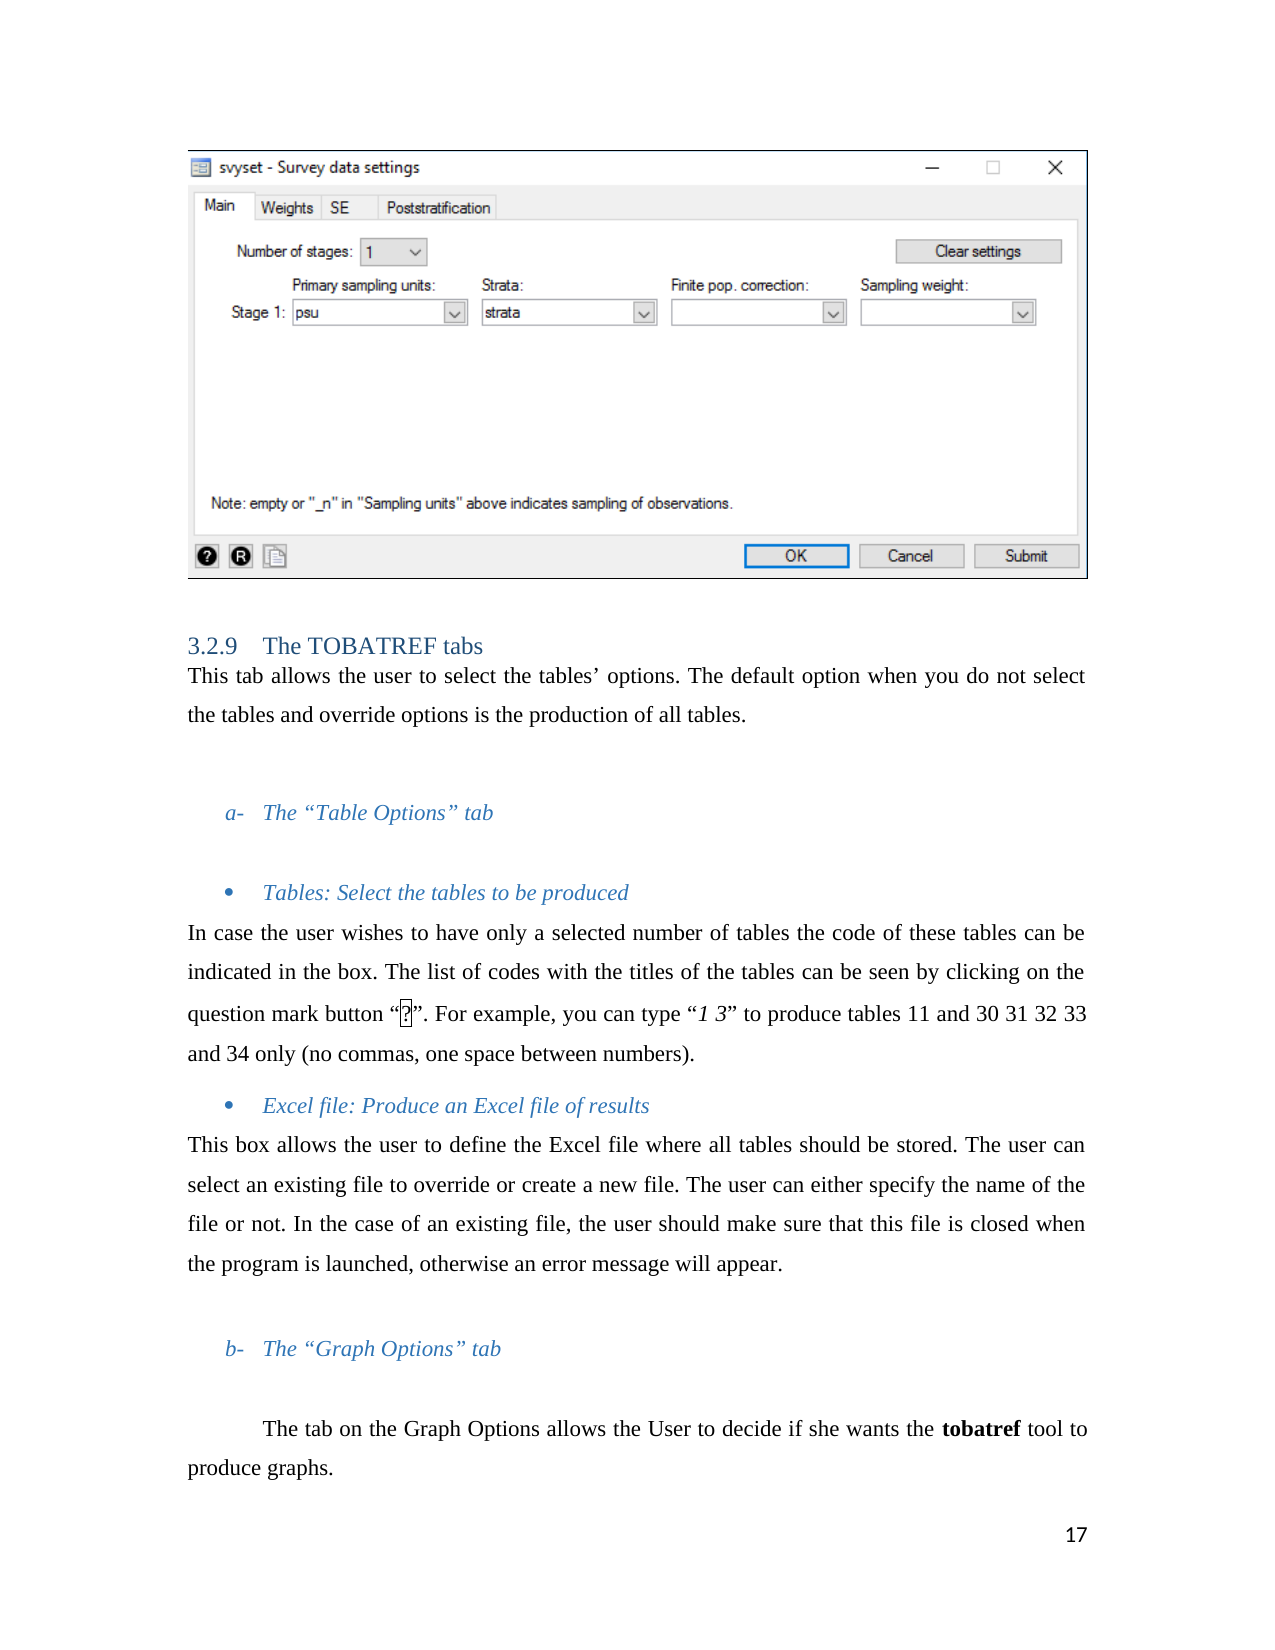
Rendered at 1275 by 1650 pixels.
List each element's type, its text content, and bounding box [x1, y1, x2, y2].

text This tab allows the user to select the tables’ options. The default option when you do not select the tables and override options is the production of all tables. [187, 662, 1087, 728]
subtitle 3.2.9 The TOBATREF tabs [187, 631, 1087, 660]
subtitle The “Graph Options” tab [225, 1334, 1087, 1361]
subtitle Excel file: Produce an Excel file of results [225, 1092, 1087, 1118]
subtitle Tables: Select the tables to be produced [225, 879, 1087, 905]
text This box allows the user to define the Excel file where all tables should be stored. The user can select an existing file to override or create a new file. The user can either specify the name of the file or not. In the case of an existing file, the user should make sure that this file is closed when the program is launched, otherwise an error message will appear. [187, 1132, 1087, 1276]
subtitle The “Table Options” tab [225, 799, 1087, 825]
text The tab on the Graph Options allows the User to decide if she wants the tobatref tool to produce graphs. [187, 1415, 1087, 1481]
text In case the user wishes to have only a selected number of tables the code of these tables can be indicated in the box. The list of codes with the titles of the tables can be seen by clicking on the question mark button “?”. For example, you can type “1 3” to produce tables 11 and 30 31 32 33 and 34 only (no commas, one space between numbers). [187, 918, 1087, 1066]
picture [188, 151, 1087, 578]
